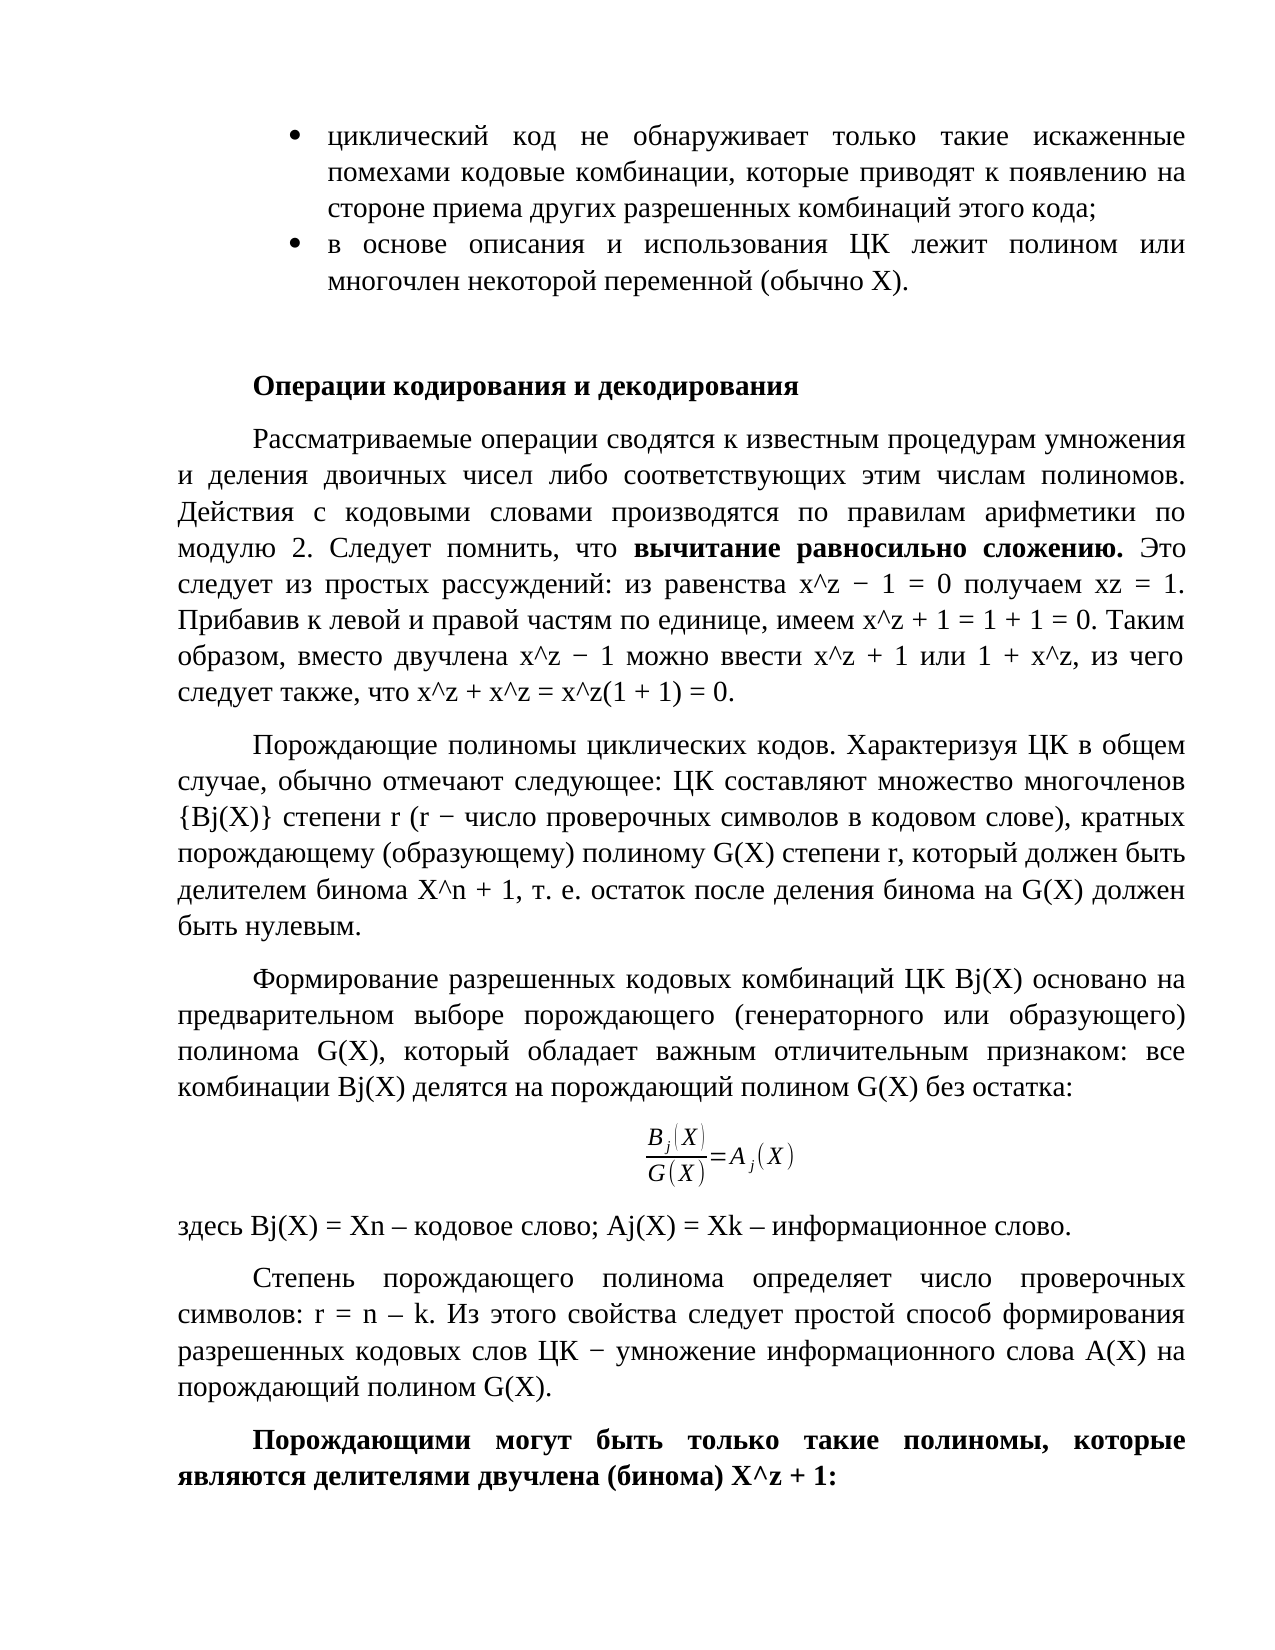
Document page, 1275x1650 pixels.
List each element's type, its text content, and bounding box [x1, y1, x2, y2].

text Порождающими могут быть только такие полиномы, которые являются делителями двучлена (бинома) Х^z + 1: [177, 1422, 1186, 1491]
list циклический код не обнаруживает только такие искаженные помехами кодовые комбинации, которые приводят к появлению на стороне приема других разрешенных комбинаций этого кода; [290, 118, 1186, 224]
text Порождающие полиномы циклических кодов. Характеризуя ЦК в общем случае, обычно отмечают следующее: ЦК составляют множество многочленов {Вj(X)} степени r (r − число проверочных символов в кодовом слове), кратных порождающему (образующему) полиному G(Х) степени r, который должен быть делителем бинома X^n + 1, т. е. остаток после деления бинома на G(X) должен быть нулевым. [177, 727, 1186, 941]
text Формирование разрешенных кодовых комбинаций ЦК Bj(X) основано на предварительном выборе порождающего (генераторного или образующего) полинома G(X), который обладает важным отличительным признаком: все комбинации Bj(X) делятся на порождающий полином G(X) без остатка: [177, 961, 1186, 1103]
text Операции кодирования и декодирования [252, 368, 1186, 402]
text Степень порождающего полинома определяет число проверочных символов: r = n – k. Из этого свойства следует простой способ формирования разрешeнных кодовых слов ЦК − умножение информационного слова A(X) на порождающий полином G(X). [177, 1261, 1186, 1402]
text Рассматриваемые операции сводятся к известным процедурам умножения и деления двоичных чисел либо соответствующих этим числам полиномов. Действия с кодовыми словами производятся по правилам арифметики по модулю 2. Следует помнить, что вычитание равносильно сложению. Это следует из простых рассуждений: из равенства х^z − 1 = 0 получаем хz = 1. Прибавив к левой и правой частям по единице, имеем х^z + 1 = 1 + 1 = 0. Таким образом, вместо двучлена х^z − 1 можно ввести х^z + 1 или 1 + х^z, из чего следует также, что х^z + х^z = х^z(1 + 1) = 0. [177, 421, 1186, 708]
list в основе описания и использования ЦК лежит полином или многочлен некоторой переменной (обычно Х). [290, 227, 1186, 296]
text здесь Bj(X) = Xn – кодовое слово; Aj(X) = Xk – информационное слово. [177, 1208, 1186, 1241]
